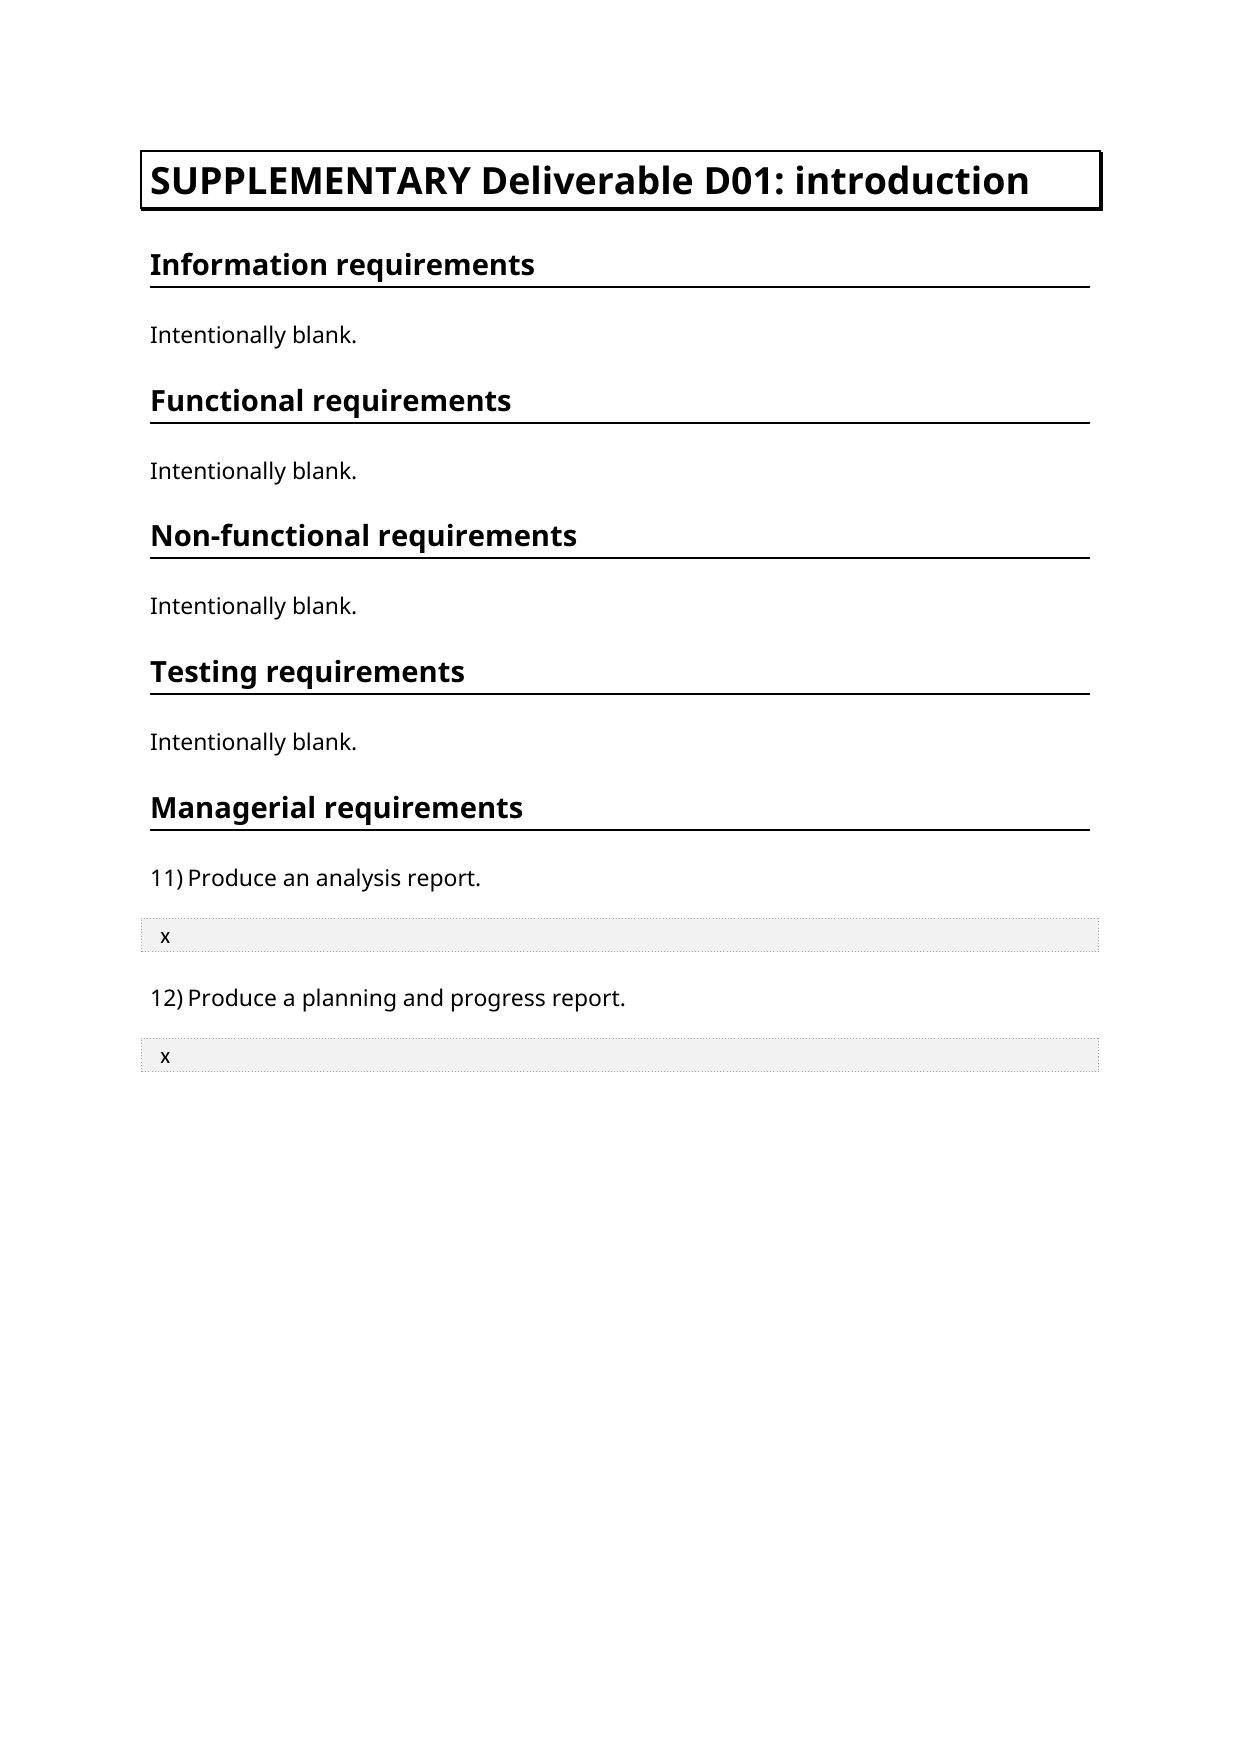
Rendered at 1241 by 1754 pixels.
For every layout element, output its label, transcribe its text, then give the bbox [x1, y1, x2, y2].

text Intentionally blank. [150, 319, 1090, 350]
subtitle Functional requirements [150, 380, 1090, 422]
subtitle Information requirements [150, 244, 1090, 286]
subtitle Non-functional requirements [150, 516, 1090, 557]
subtitle Managerial requirements [150, 787, 1090, 829]
text Intentionally blank. [150, 454, 1090, 486]
list Produce a planning and progress report. [150, 981, 1090, 1013]
subtitle Testing requirements [150, 651, 1090, 693]
subtitle SUPPLEMENTARY Deliverable D01: introduction [142, 152, 1099, 207]
text Intentionally blank. [150, 590, 1090, 622]
text Intentionally blank. [150, 726, 1090, 757]
list Produce an analysis report. [150, 862, 1090, 893]
